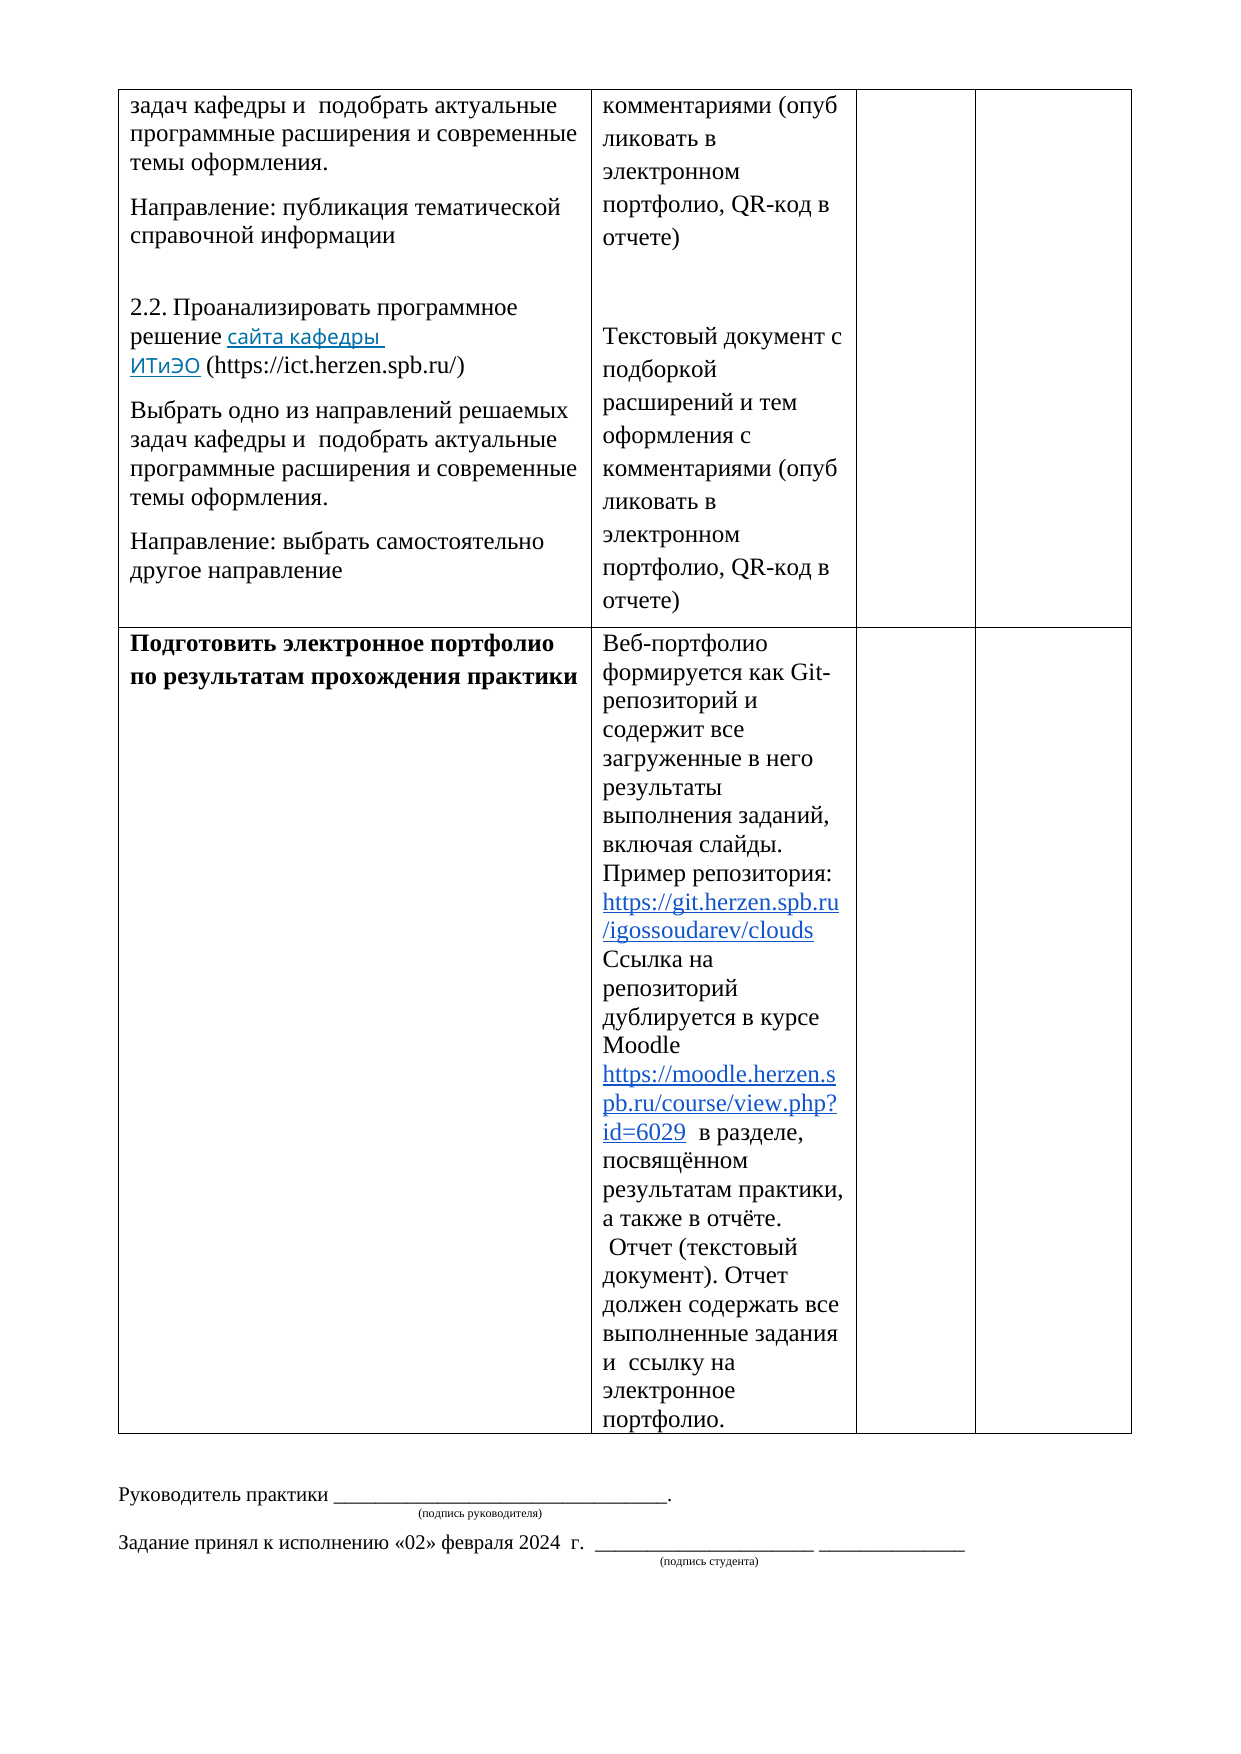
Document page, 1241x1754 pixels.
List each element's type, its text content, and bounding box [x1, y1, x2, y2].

text (подпись студента) [118, 1554, 1152, 1578]
text Задание принял к исполнению «02» февраля 2024 г. _____________________ ______________ [118, 1530, 1152, 1554]
table_cell Подготовить электронное портфолио по результатам прохождения практики [119, 628, 591, 1433]
text Руководитель практики ________________________________. [118, 1482, 1152, 1506]
table_cell [976, 628, 1131, 1433]
table_cell [857, 90, 975, 627]
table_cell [119, 90, 591, 627]
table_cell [592, 90, 856, 627]
table_cell Веб-портфолио формируется как Git-репозиторий и содержит все загруженные в него результаты выполнения заданий, включая слайды. Пример репозитория: https://git.herzen.spb.ru/igossoudarev/clouds Ссылка на репозиторий дублируется в курсе Moodle https://moodle.herzen.spb.ru/course/view.php?id=6029 в разделе, посвящённом результатам практики, а также в отчёте. Отчет (текстовый документ). Отчет должен содержать все выполненные задания и ссылку на электронное портфолио. [592, 628, 856, 1433]
text (подпись руководителя) [343, 1506, 1152, 1530]
table_cell [976, 90, 1131, 627]
table_cell [857, 628, 975, 1433]
